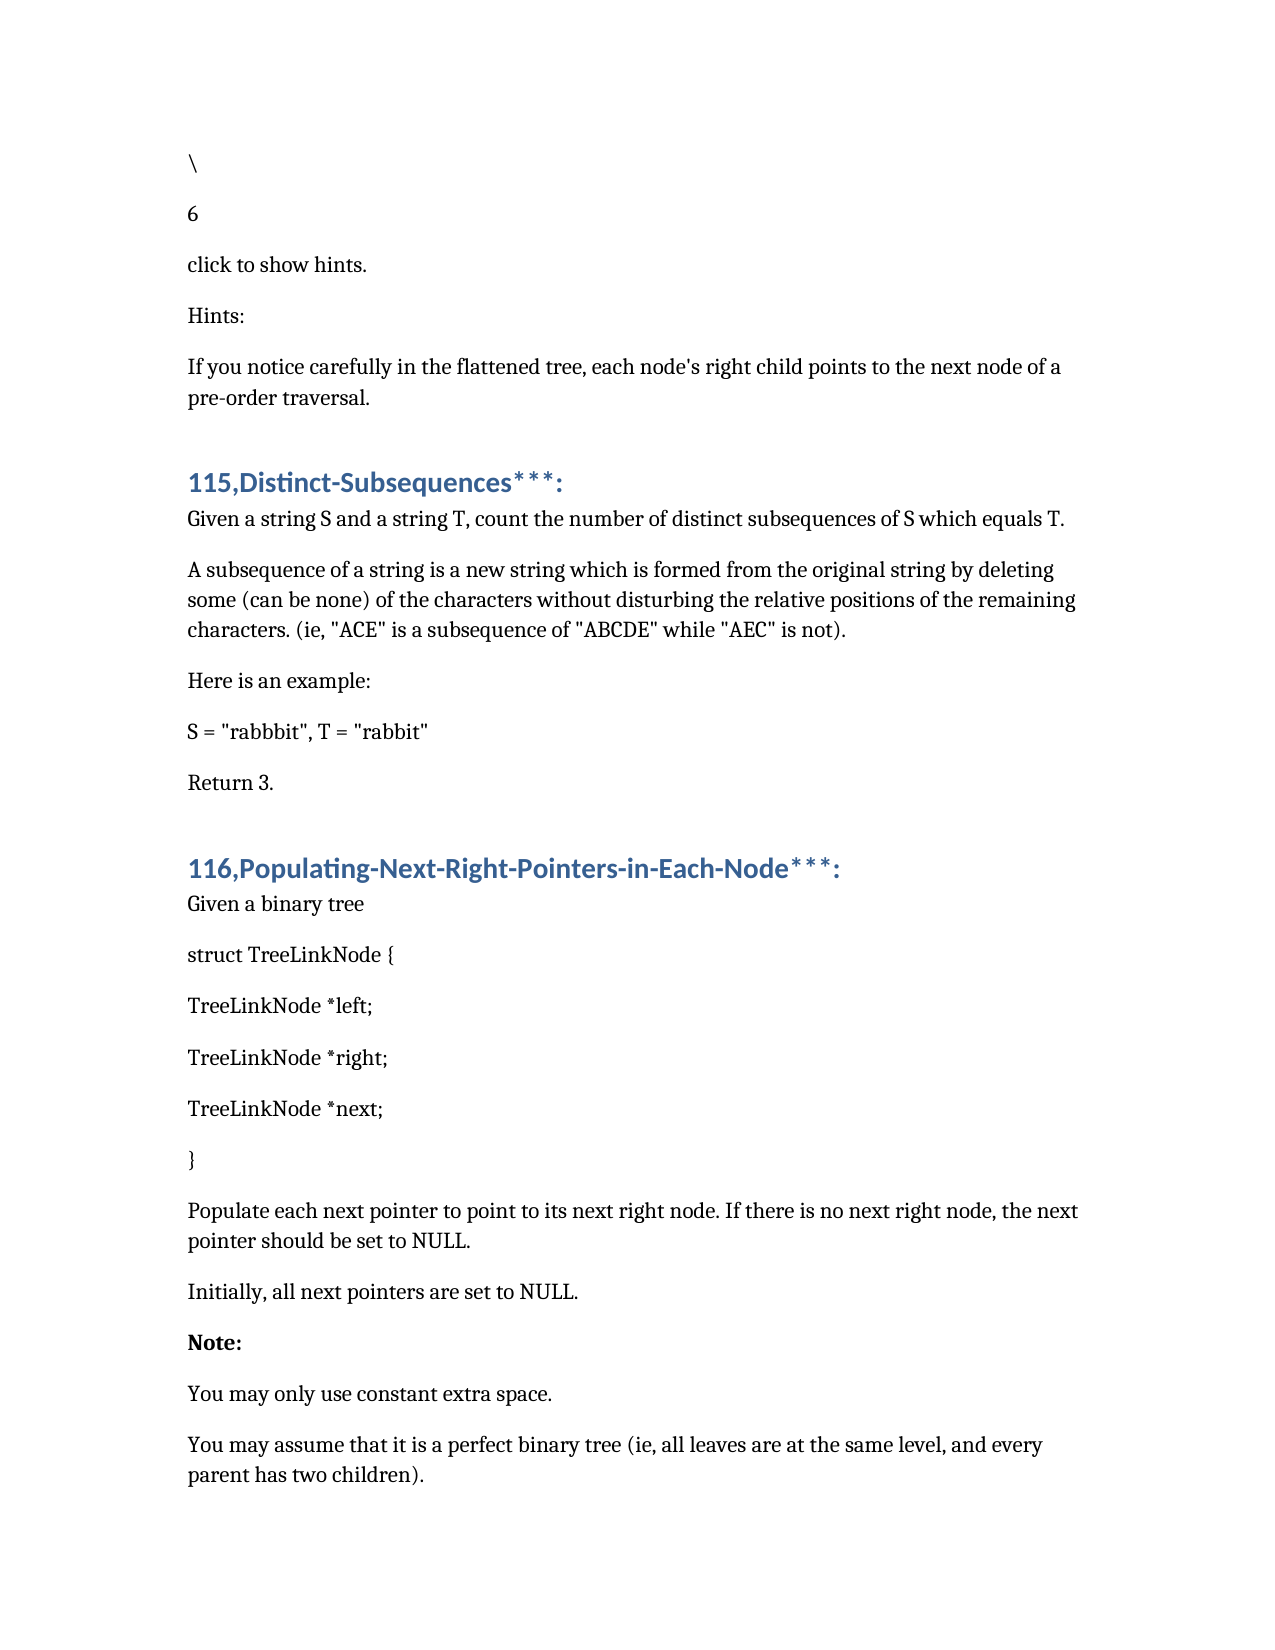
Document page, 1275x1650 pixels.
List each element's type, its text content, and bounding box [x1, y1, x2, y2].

text TreeLinkNode *right; [187, 1044, 1087, 1071]
text If you notice carefully in the flattened tree, each node's right child points to the next node of a pre-order traversal. [187, 354, 1087, 411]
text You may assume that it is a perfect binary tree (ie, all leaves are at the same level, and every parent has two children). [187, 1432, 1087, 1488]
text Note: [187, 1330, 1087, 1356]
text Given a binary tree [187, 891, 1087, 918]
text Hints: [187, 303, 1087, 329]
text Given a string S and a string T, count the number of distinct subsequences of S which equals T. [187, 506, 1087, 532]
text struct TreeLinkNode { [187, 942, 1087, 969]
text Return 3. [187, 770, 1087, 796]
subtitle 116,Populating-Next-Right-Pointers-in-Each-Node***: [187, 850, 1087, 886]
text 6 [187, 201, 1087, 227]
text } [187, 1146, 1087, 1173]
text You may only use constant extra space. [187, 1381, 1087, 1407]
text Here is an example: [187, 668, 1087, 694]
text click to show hints. [187, 252, 1087, 278]
text Populate each next pointer to point to its next right node. If there is no next right node, the next pointer should be set to NULL. [187, 1197, 1087, 1254]
text TreeLinkNode *left; [187, 993, 1087, 1020]
text Initially, all next pointers are set to NULL. [187, 1279, 1087, 1305]
text A subsequence of a string is a new string which is formed from the original string by deleting some (can be none) of the characters without disturbing the relative positions of the remaining characters. (ie, "ACE" is a subsequence of "ABCDE" while "AEC" is not). [187, 557, 1087, 643]
text TreeLinkNode *next; [187, 1095, 1087, 1122]
text \ [187, 150, 1087, 176]
subtitle 115,Distinct-Subsequences***: [187, 464, 1087, 500]
text S = "rabbbit", T = "rabbit" [187, 719, 1087, 745]
